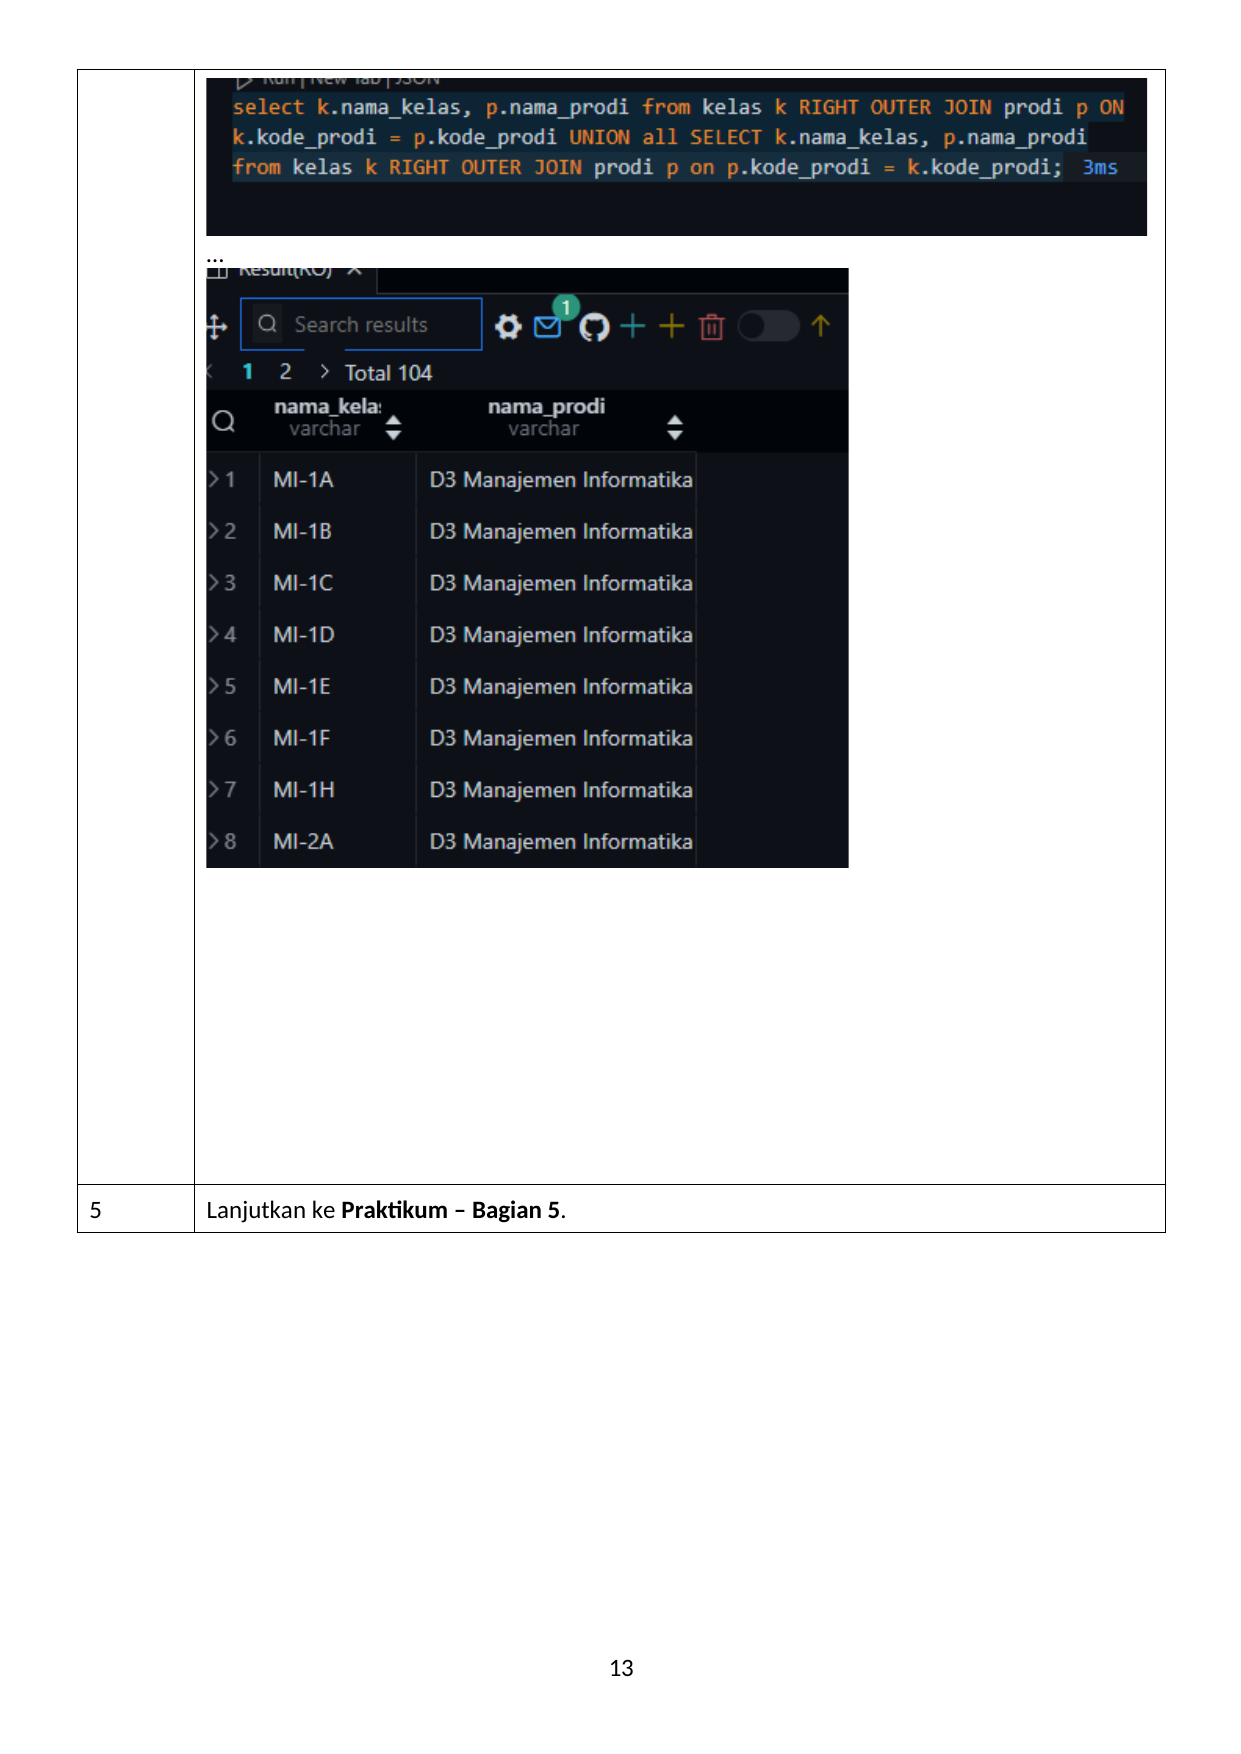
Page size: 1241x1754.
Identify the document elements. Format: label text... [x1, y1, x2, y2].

table_header [78, 70, 194, 1184]
table_cell 5 [78, 1185, 194, 1232]
table_header … [195, 70, 1165, 1184]
picture [206, 78, 1148, 236]
table_cell Lanjutkan ke Praktikum – Bagian 5. [195, 1185, 1165, 1232]
picture [206, 268, 849, 868]
